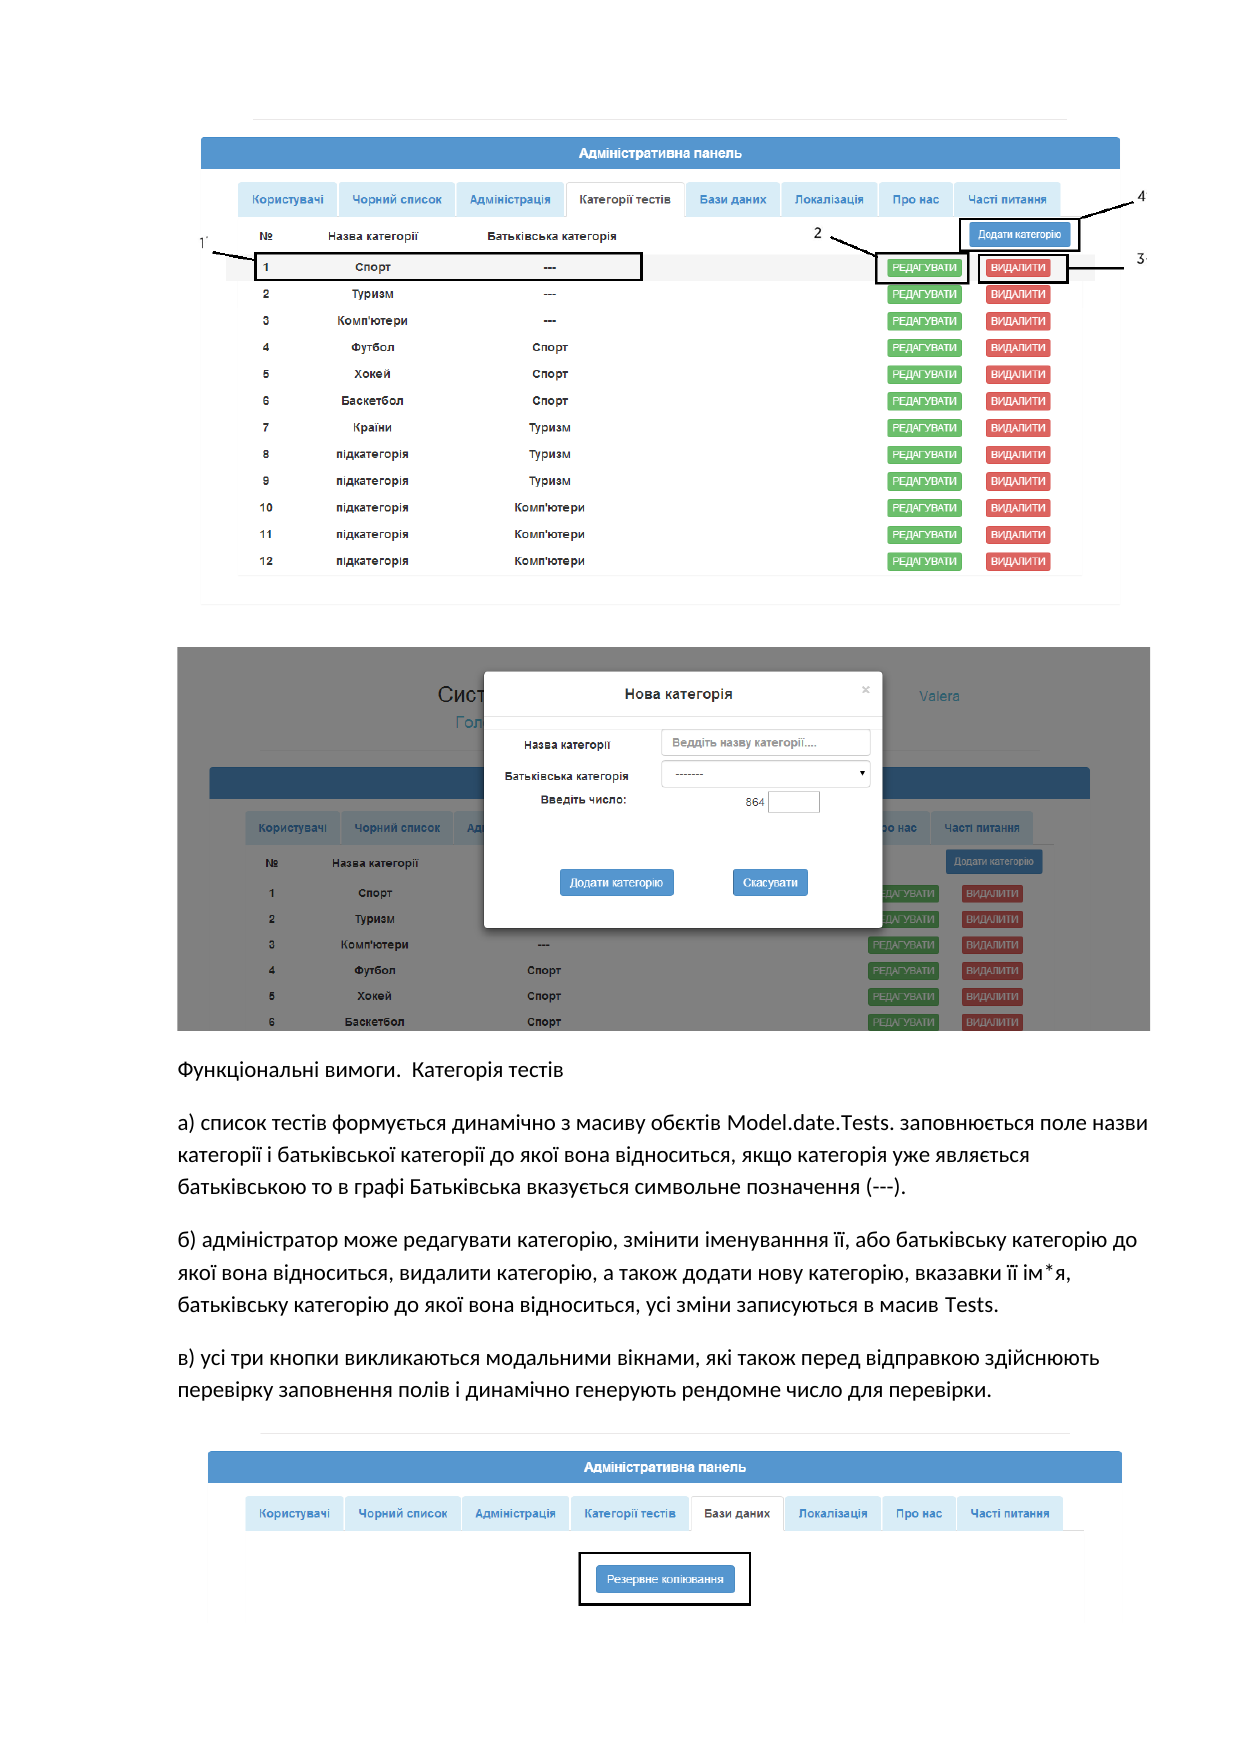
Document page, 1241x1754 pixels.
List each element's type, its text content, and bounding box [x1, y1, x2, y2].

text Функціональні вимоги. Категорія тестів [177, 1055, 1152, 1083]
picture [177, 118, 1152, 623]
picture [177, 647, 1151, 1031]
text а) список тестів формується динамічно з масиву обєктів Model.date.Tests. заповнюється поле назви категорії і батьківської категорії до якої вона відноситься, якщо категорія уже являється батьківською то в графі Батьківська вказується символьне позначення (---). [177, 1108, 1152, 1201]
text в) усі три кнопки викликаються модальними вікнами, які також перед відправкою здійснюють перевірку заповнення полів і динамічно генерують рендомне число для перевірки. [177, 1343, 1152, 1403]
picture [177, 1428, 1152, 1623]
text б) адміністратор може редагувати категорію, змінити іменуванння її, або батьківську категорію до якої вона відноситься, видалити категорію, а також додати нову категорію, вказавки її ім*я, батьківську категорію до якої вона відноситься, усі зміни записуються в масив Tests. [177, 1226, 1152, 1318]
